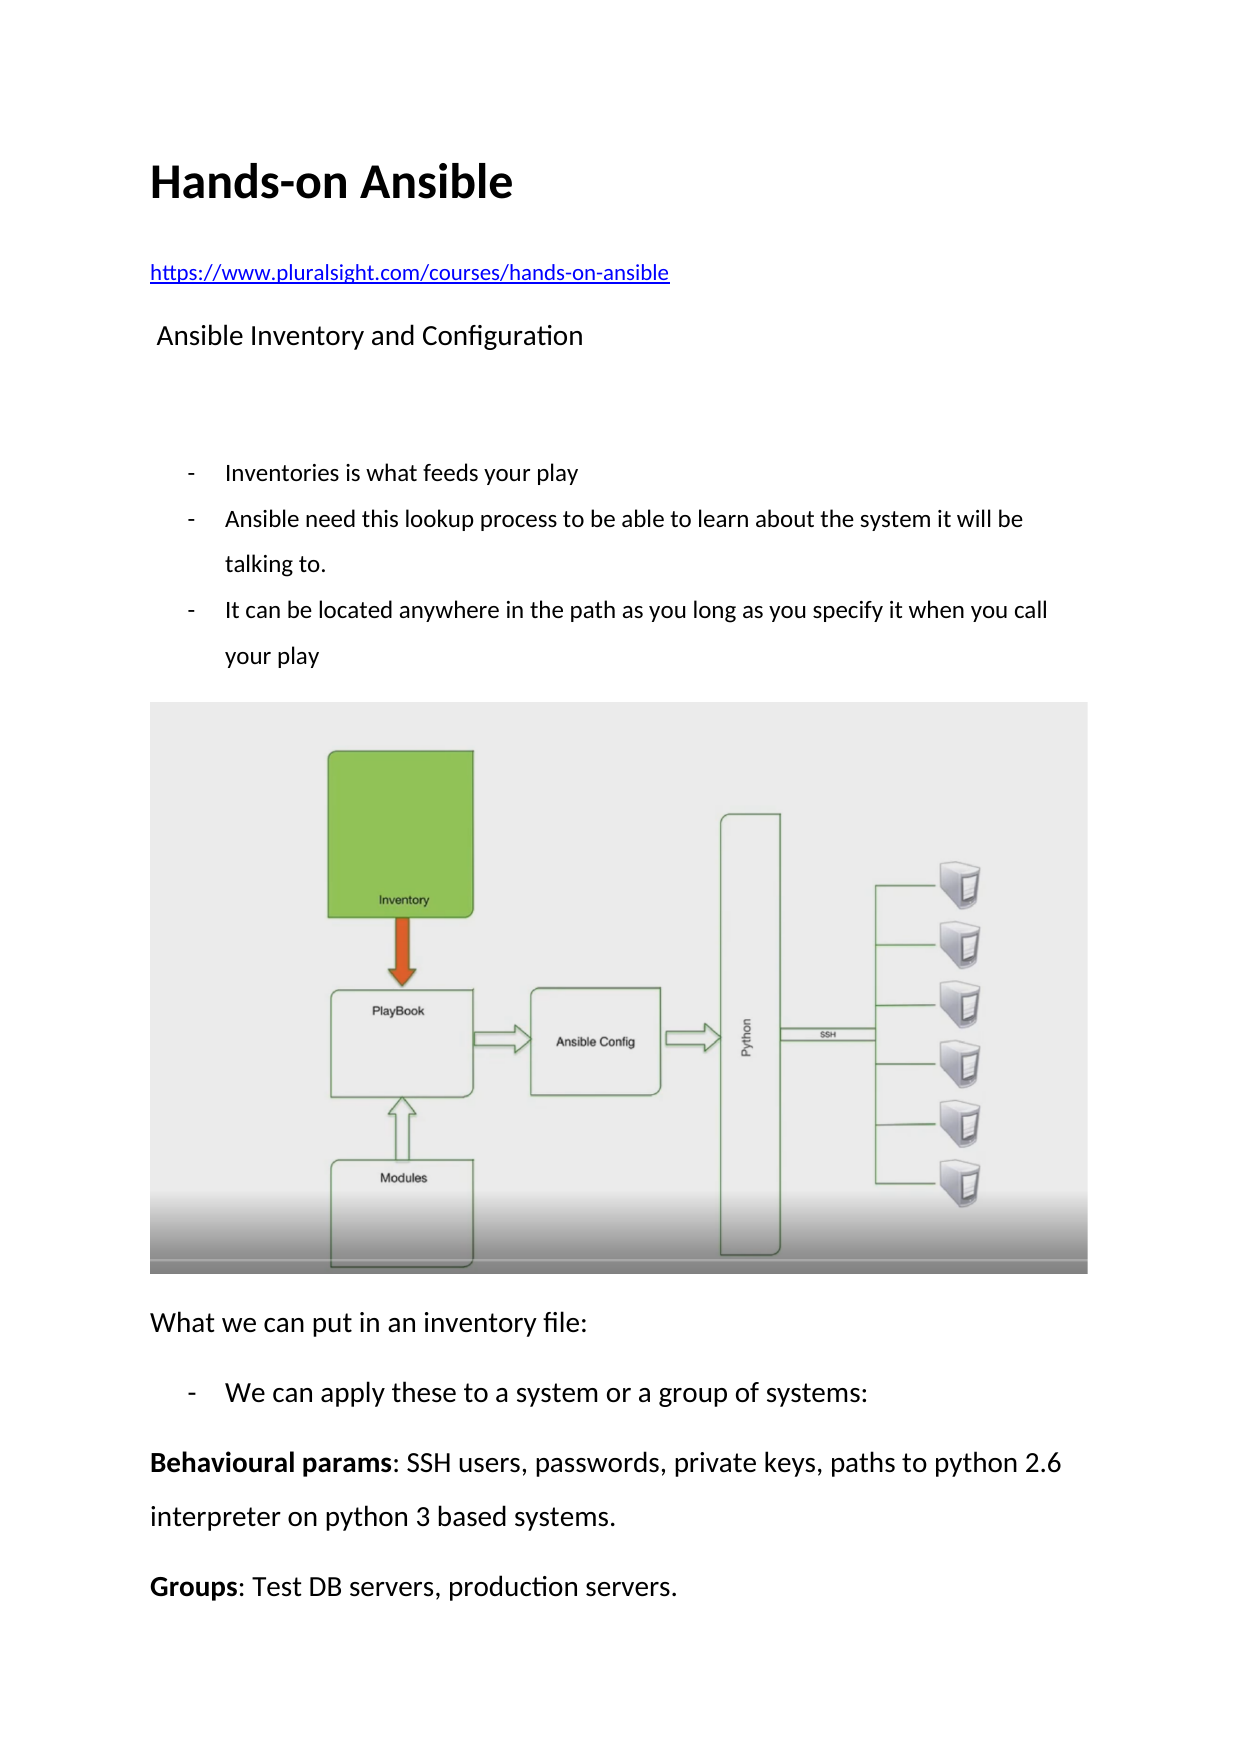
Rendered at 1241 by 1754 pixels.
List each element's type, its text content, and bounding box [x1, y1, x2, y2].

text Groups: Test DB servers, production servers. [150, 1568, 1090, 1604]
picture [150, 702, 1088, 1274]
list Ansible need this lookup process to be able to learn about the system it will be talking to. [187, 503, 1090, 579]
text Behavioural params: SSH users, passwords, private keys, paths to python 2.6 interpreter on python 3 based systems. [150, 1444, 1090, 1533]
text Hands-on Ansible [150, 150, 1090, 211]
text What we can put in an inventory file: [150, 1304, 1090, 1340]
text Ansible Inventory and Configuration [150, 317, 1090, 352]
text https://www.pluralsight.com/courses/hands-on-ansible [150, 258, 1090, 286]
list It can be located anywhere in the path as you long as you specify it when you call your play [187, 594, 1090, 671]
list Inventories is what feeds your play [187, 457, 1090, 488]
list We can apply these to a system or a group of systems: [187, 1374, 1090, 1410]
